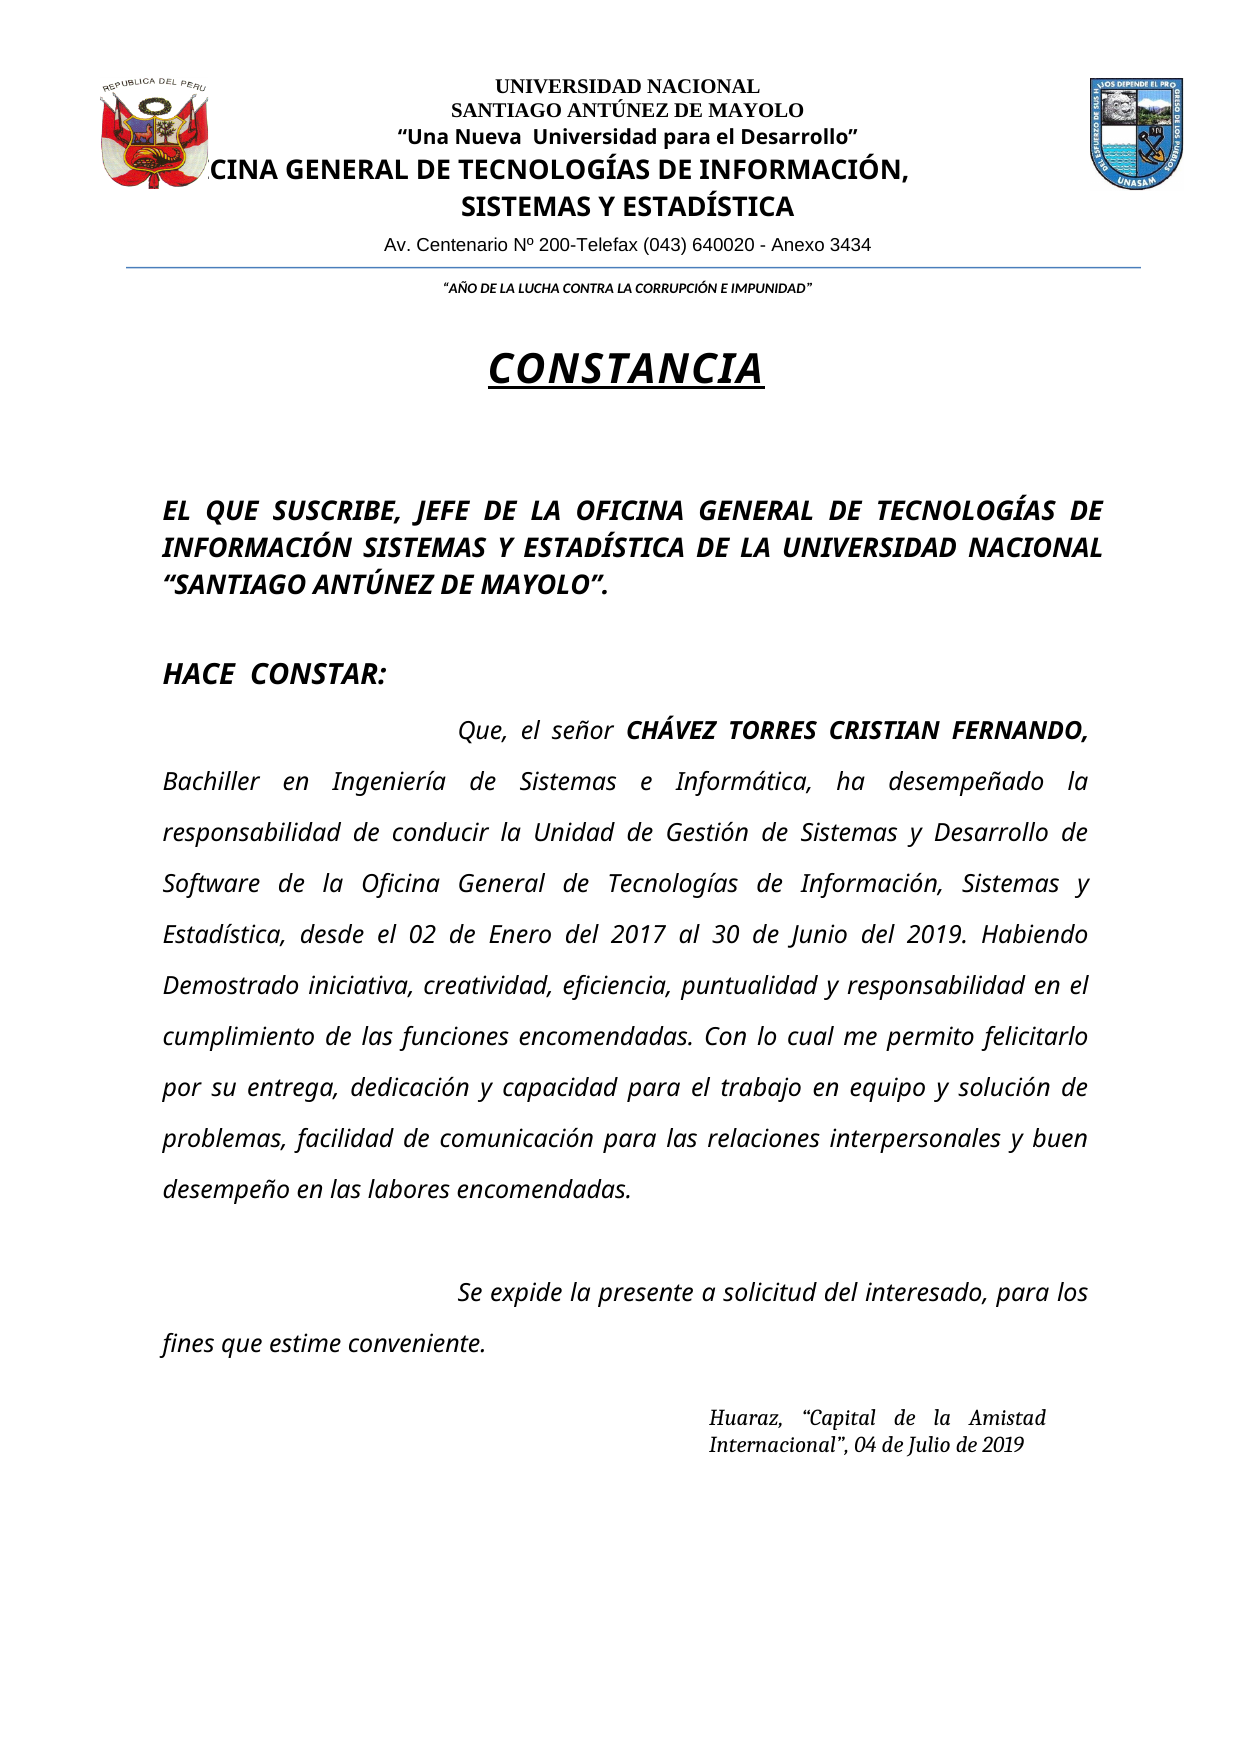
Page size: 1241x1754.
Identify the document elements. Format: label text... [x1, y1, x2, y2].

text Huaraz, “Capital de la Amistad Internacional”, 04 de Julio de 2019 [709, 1405, 1049, 1458]
text Que, el señor CHÁVEZ TORRES CRISTIAN FERNANDO, Bachiller en Ingeniería de Sistemas e Informática, ha desempeñado la responsabilidad de conducir la Unidad de Gestión de Sistemas y Desarrollo de Software de la Oficina General de Tecnologías de Información, Sistemas y Estadística, desde el 02 de Enero del 2017 al 30 de Junio del 2019. Habiendo Demostrado iniciativa, creatividad, eficiencia, puntualidad y responsabilidad en el cumplimiento de las funciones encomendadas. Con lo cual me permito felicitarlo por su entrega, dedicación y capacidad para el trabajo en equipo y solución de problemas, facilidad de comunicación para las relaciones interpersonales y buen desempeño en las labores encomendadas. [162, 713, 1093, 1206]
picture [1090, 78, 1184, 191]
text EL QUE SUSCRIBE, JEFE DE LA OFICINA GENERAL DE TECNOLOGÍAS DE INFORMACIÓN SISTEMAS Y ESTADÍSTICA DE LA UNIVERSIDAD NACIONAL “SANTIAGO ANTÚNEZ DE MAYOLO”. [162, 492, 1107, 602]
picture [98, 77, 208, 187]
text CONSTANCIA [162, 338, 1093, 395]
text “AÑO DE LA LUCHA CONTRA LA CORRUPCIÓN E IMPUNIDAD” [162, 279, 1093, 297]
text Se expide la presente a solicitud del interesado, para los fines que estime conveniente. [162, 1274, 1093, 1359]
text HACE CONSTAR: [162, 653, 1093, 693]
